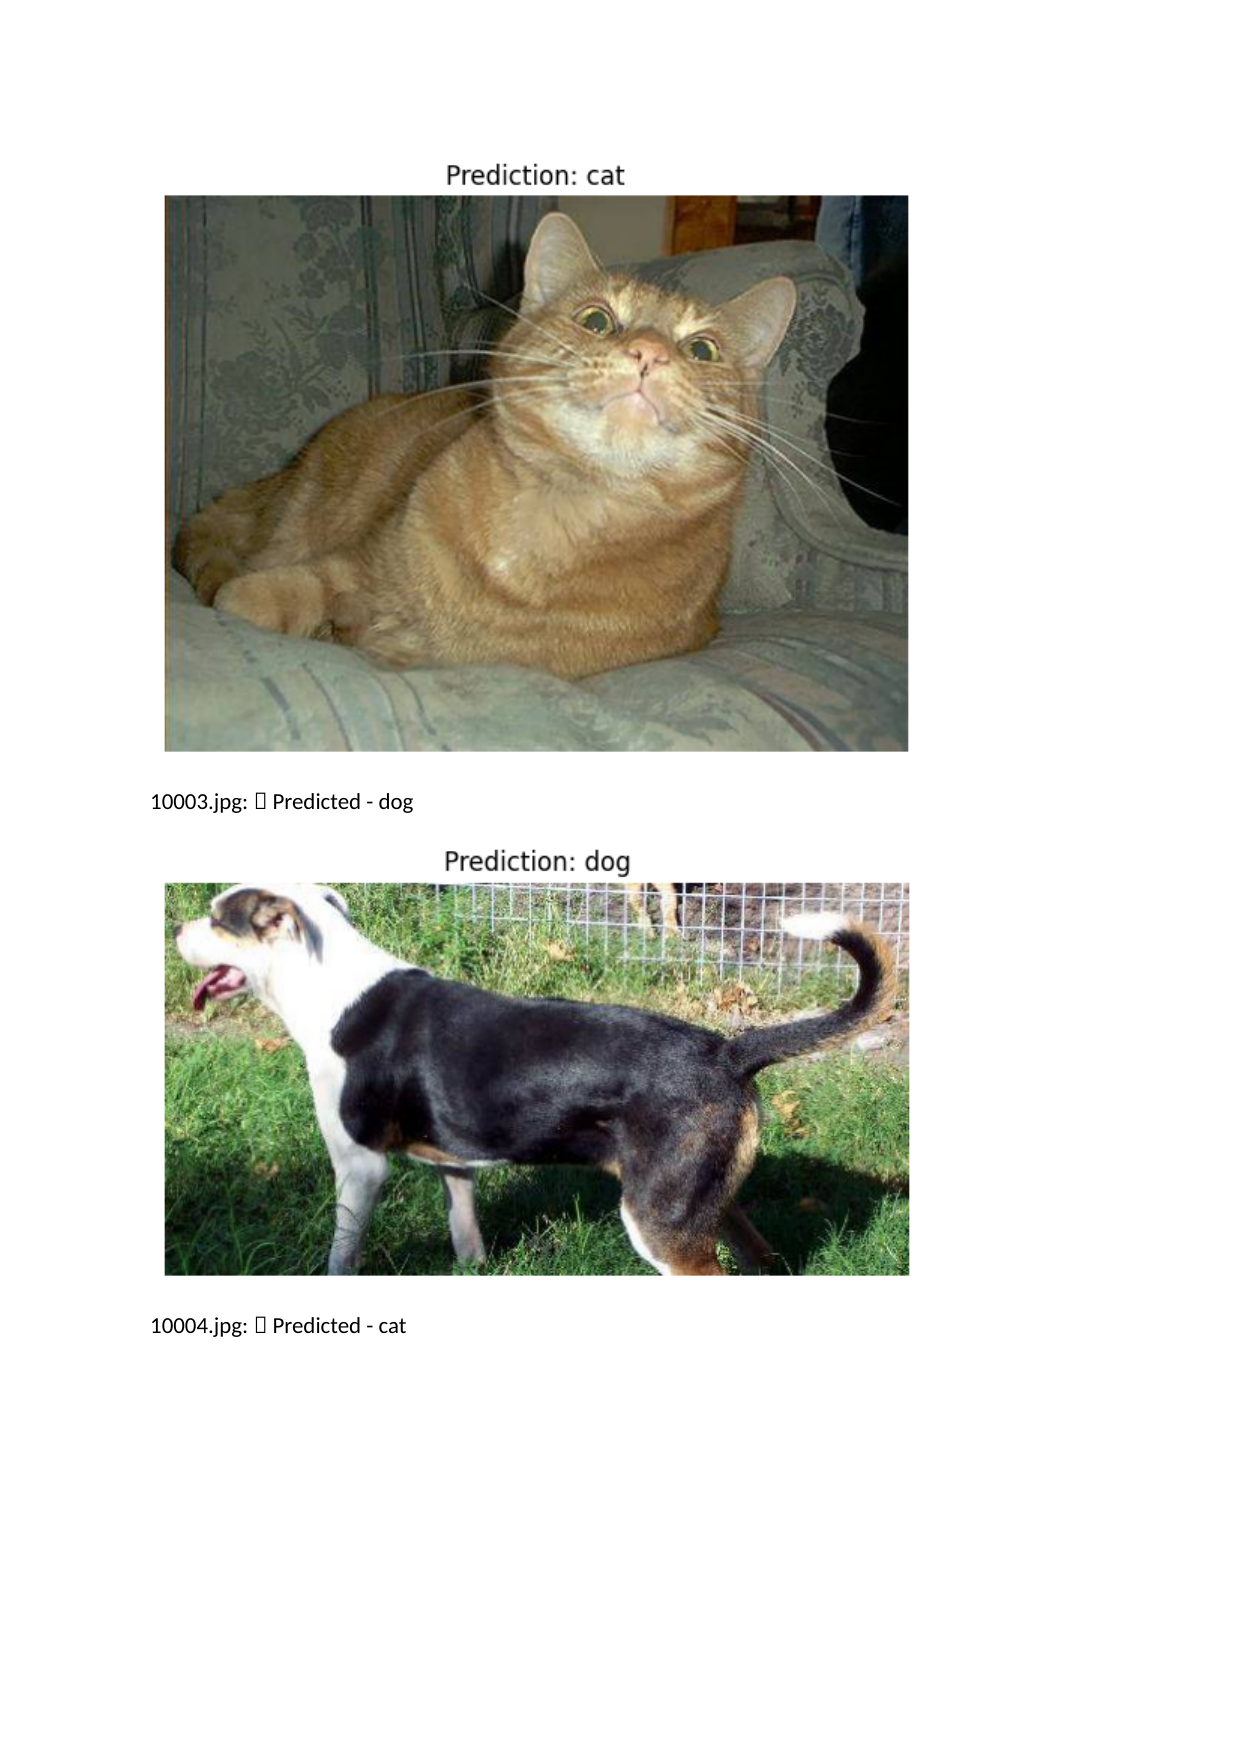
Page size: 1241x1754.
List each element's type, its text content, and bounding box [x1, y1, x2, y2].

picture [150, 835, 923, 1291]
text 10004.jpg: 🔮 Predicted - cat [150, 1309, 1090, 1341]
text 10003.jpg: 🔮 Predicted - dog [150, 785, 1090, 816]
picture [150, 150, 922, 767]
